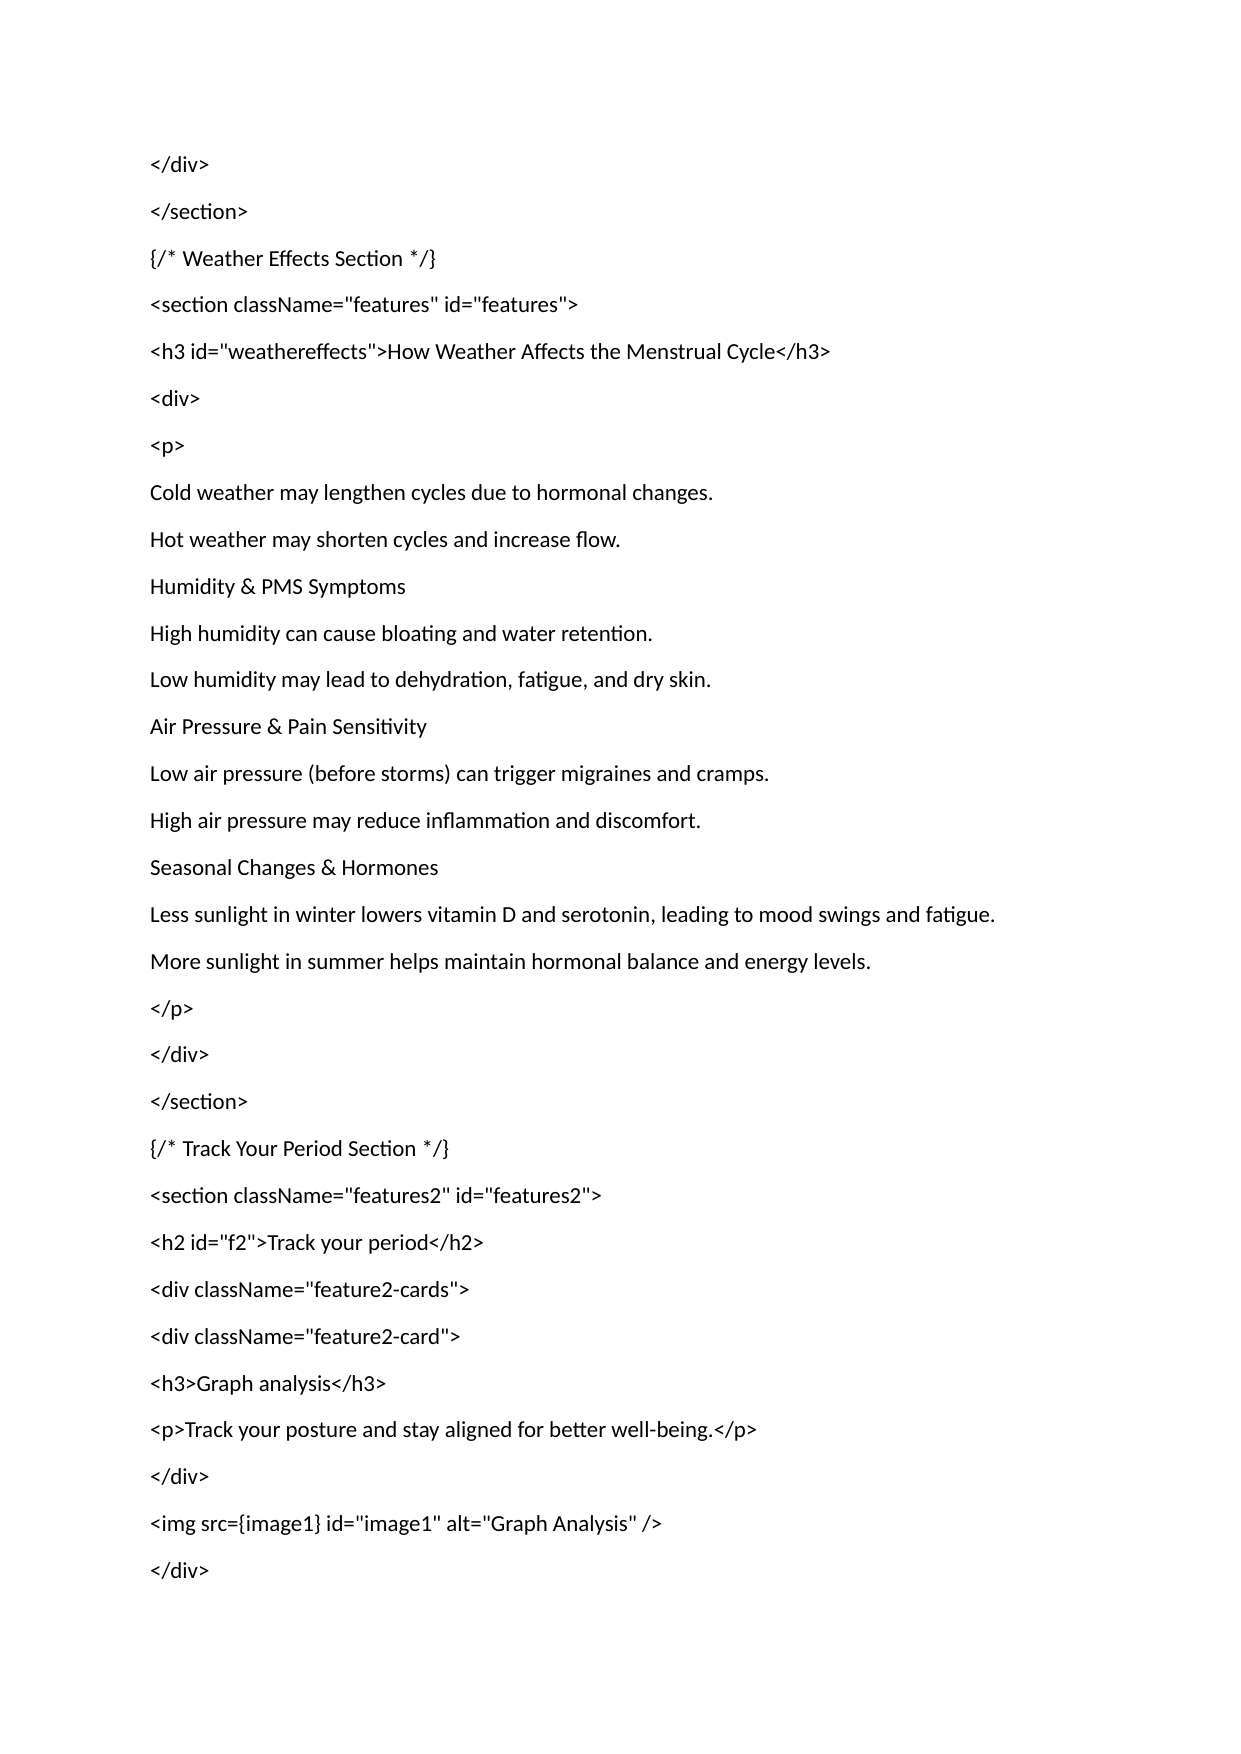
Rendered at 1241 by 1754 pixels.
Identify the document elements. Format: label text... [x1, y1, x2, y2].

text High air pressure may reduce inflammation and discomfort. [150, 806, 1090, 834]
text <div className="feature2-card"> [150, 1322, 1090, 1350]
text </section> [150, 197, 1090, 225]
text </p> [150, 994, 1090, 1022]
text Humidity & PMS Symptoms [150, 572, 1090, 600]
text <h3 id="weathereffects">How Weather Affects the Menstrual Cycle</h3> [150, 337, 1090, 366]
text {/* Weather Effects Section */} [150, 244, 1090, 272]
text Low air pressure (before storms) can trigger migraines and cramps. [150, 759, 1090, 787]
text High humidity can cause bloating and water retention. [150, 619, 1090, 647]
text Low humidity may lead to dehydration, fatigue, and dry skin. [150, 666, 1090, 694]
text <div> [150, 384, 1090, 412]
text </div> [150, 1556, 1090, 1584]
text More sunlight in summer helps maintain hormonal balance and energy levels. [150, 947, 1090, 975]
text <p> [150, 431, 1090, 459]
text <img src={image1} id="image1" alt="Graph Analysis" /> [150, 1509, 1090, 1537]
text Air Pressure & Pain Sensitivity [150, 712, 1090, 741]
text Seasonal Changes & Hormones [150, 853, 1090, 881]
text </div> [150, 1462, 1090, 1491]
text <h3>Graph analysis</h3> [150, 1369, 1090, 1397]
text <section className="features2" id="features2"> [150, 1181, 1090, 1209]
text <div className="feature2-cards"> [150, 1275, 1090, 1303]
text Cold weather may lengthen cycles due to hormonal changes. [150, 478, 1090, 506]
text </section> [150, 1087, 1090, 1116]
text <section className="features" id="features"> [150, 291, 1090, 319]
text Less sunlight in winter lowers vitamin D and serotonin, leading to mood swings and fatigue. [150, 900, 1090, 928]
text <h2 id="f2">Track your period</h2> [150, 1228, 1090, 1256]
text {/* Track Your Period Section */} [150, 1134, 1090, 1162]
text </div> [150, 150, 1090, 178]
text <p>Track your posture and stay aligned for better well-being.</p> [150, 1416, 1090, 1444]
text Hot weather may shorten cycles and increase flow. [150, 525, 1090, 553]
text </div> [150, 1041, 1090, 1069]
